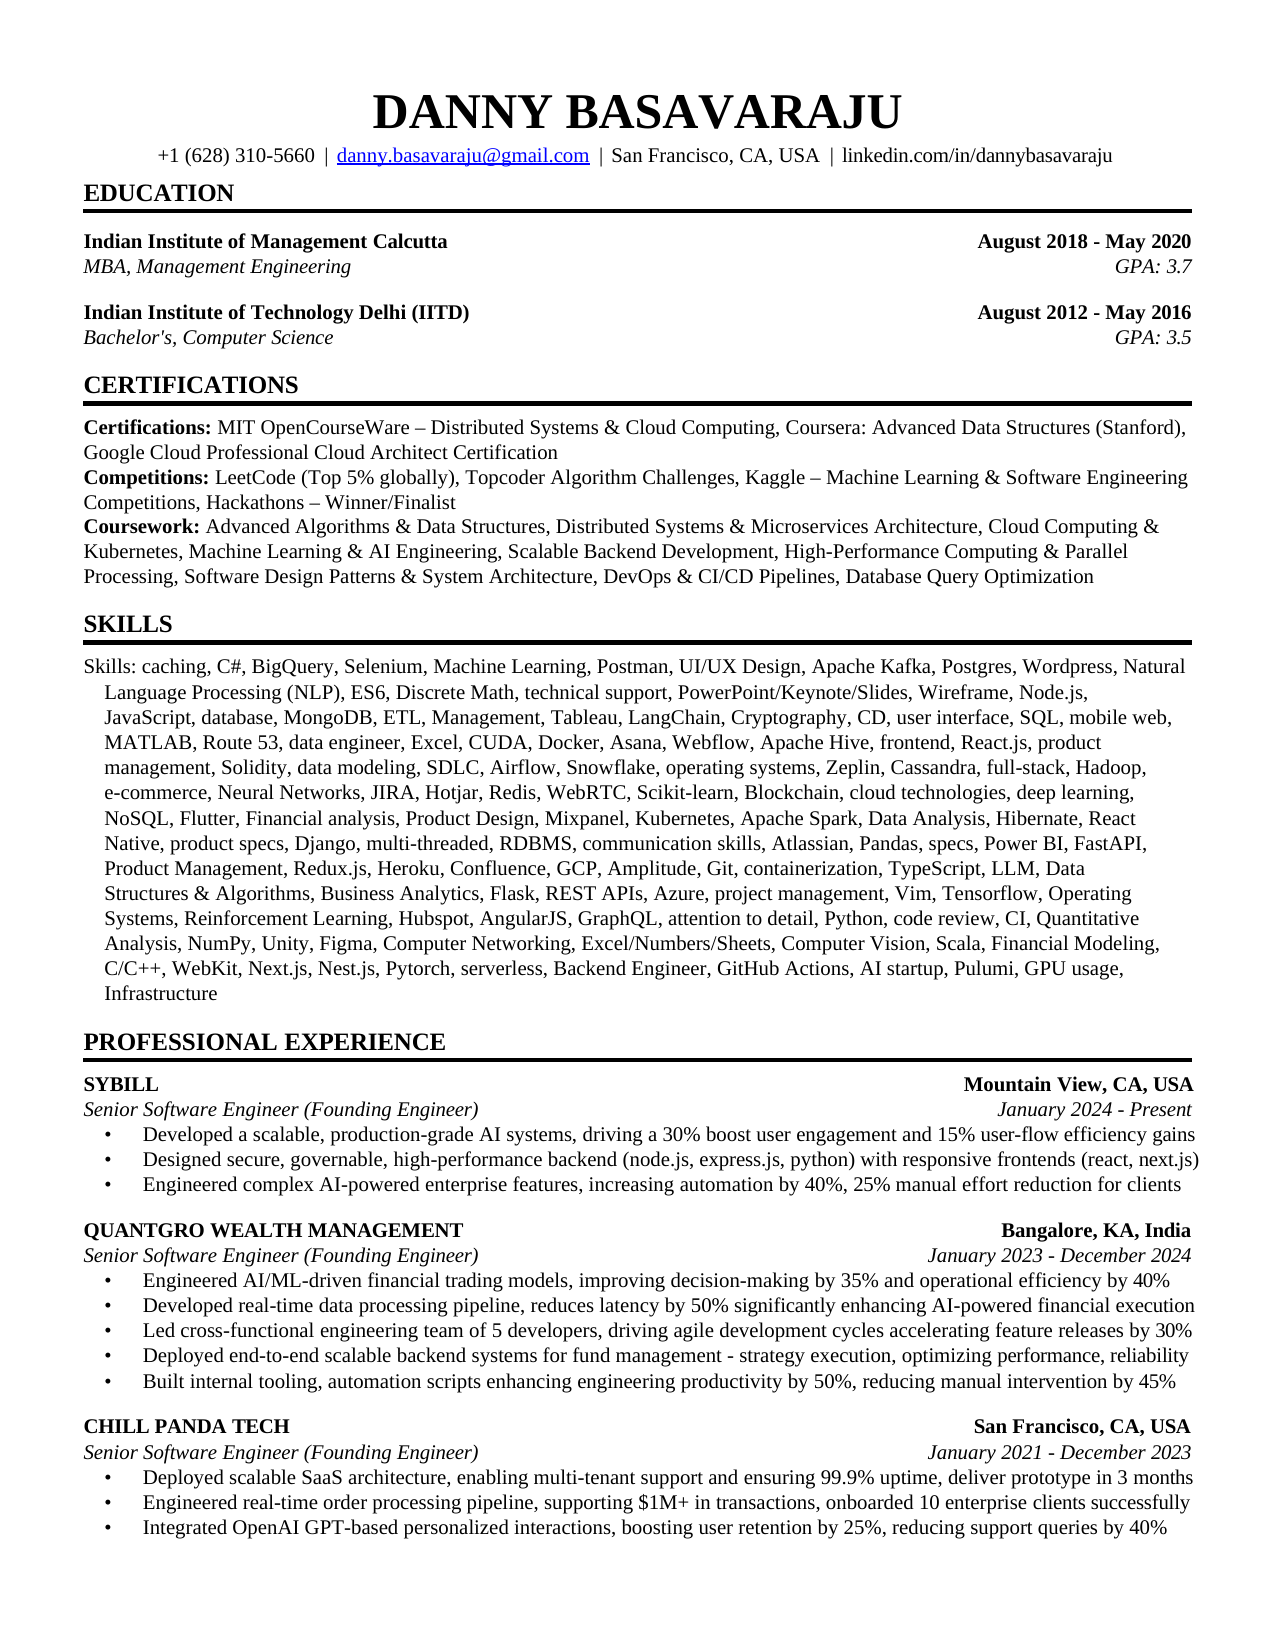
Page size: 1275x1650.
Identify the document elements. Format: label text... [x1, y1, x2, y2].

text Infrastructure [104, 981, 1200, 1005]
subtitle EDUCATION [83, 178, 1200, 207]
text Systems, Reinforcement Learning, Hubspot, AngularJS, GraphQL, attention to detail, Python, code review, CI, Quantitative [104, 906, 1200, 930]
subtitle CHILL PANDA TECH San Francisco, CA, USA [83, 1414, 1200, 1438]
subtitle Indian Institute of Technology Delhi (IITD) August 2012 - May 2016 [75, 300, 1200, 324]
text Analysis, NumPy, Unity, Figma, Computer Networking, Excel/Numbers/Sheets, Computer Vision, Scala, Financial Modeling, [104, 931, 1200, 955]
subtitle SKILLS [83, 609, 1200, 638]
list Developed a scalable, production-grade AI systems, driving a 30% boost user engagement and 15% user-flow efficiency gains [104, 1122, 1200, 1146]
subtitle PROFESSIONAL EXPERIENCE [83, 1027, 1200, 1056]
list Developed real-time data processing pipeline, reduces latency by 50% significantly enhancing AI-powered financial execution [104, 1293, 1200, 1317]
subtitle SYBILL Mountain View, CA, USA [83, 1072, 1200, 1096]
text Senior Software Engineer (Founding Engineer) January 2024 - Present [83, 1097, 1200, 1121]
text Certifications: MIT OpenCourseWare – Distributed Systems & Cloud Computing, Coursera: Advanced Data Structures (Stanford), Google Cloud Professional Cloud Architect Certification [83, 415, 1200, 464]
text MATLAB, Route 53, data engineer, Excel, CUDA, Docker, Asana, Webflow, Apache Hive, frontend, React.js, product [104, 730, 1200, 754]
subtitle QUANTGRO WEALTH MANAGEMENT Bangalore, KA, India [83, 1218, 1200, 1242]
text +1 (628) 310-5660 | danny.basavaraju@gmail.com | San Francisco, CA, USA | linkedin.com/in/dannybasavaraju [75, 143, 1195, 167]
text Coursework: Advanced Algorithms & Data Structures, Distributed Systems & Microservices Architecture, Cloud Computing & Kubernetes, Machine Learning & AI Engineering, Scalable Backend Development, High-Performance Computing & Parallel Processing, Software Design Patterns & System Architecture, DevOps & CI/CD Pipelines, Database Query Optimization [83, 514, 1197, 588]
list Built internal tooling, automation scripts enhancing engineering productivity by 50%, reducing manual intervention by 45% [104, 1368, 1200, 1393]
list Deployed scalable SaaS architecture, enabling multi-tenant support and ensuring 99.9% uptime, deliver prototype in 3 months [104, 1465, 1200, 1489]
list Engineered AI/ML-driven financial trading models, improving decision-making by 35% and operational efficiency by 40% [104, 1268, 1200, 1292]
text management, Solidity, data modeling, SDLC, Airflow, Snowflake, operating systems, Zeplin, Cassandra, full-stack, Hadoop, [104, 755, 1200, 779]
subtitle Indian Institute of Management Calcutta August 2018 - May 2020 [75, 229, 1200, 253]
text Senior Software Engineer (Founding Engineer) January 2021 - December 2023 [83, 1439, 1200, 1464]
text C/C++, WebKit, Next.js, Nest.js, Pytorch, serverless, Backend Engineer, GitHub Actions, AI startup, Pulumi, GPU usage, [104, 956, 1200, 980]
list Integrated OpenAI GPT-based personalized interactions, boosting user retention by 25%, reducing support queries by 40% [104, 1515, 1200, 1539]
text JavaScript, database, MongoDB, ETL, Management, Tableau, LangChain, Cryptography, CD, user interface, SQL, mobile web, [104, 705, 1200, 729]
list Deployed end-to-end scalable backend systems for fund management - strategy execution, optimizing performance, reliability [104, 1343, 1200, 1367]
text Native, product specs, Django, multi-threaded, RDBMS, communication skills, Atlassian, Pandas, specs, Power BI, FastAPI, [104, 831, 1200, 854]
text Structures & Algorithms, Business Analytics, Flask, REST APIs, Azure, project management, Vim, Tensorflow, Operating [104, 881, 1200, 905]
list Engineered complex AI-powered enterprise features, increasing automation by 40%, 25% manual effort reduction for clients [104, 1172, 1200, 1196]
text Bachelor's, Computer Science GPA: 3.5 [75, 325, 1200, 349]
list Led cross-functional engineering team of 5 developers, driving agile development cycles accelerating feature releases by 30% [104, 1318, 1200, 1342]
text NoSQL, Flutter, Financial analysis, Product Design, Mixpanel, Kubernetes, Apache Spark, Data Analysis, Hibernate, React [104, 805, 1200, 829]
list Designed secure, governable, high-performance backend (node.js, express.js, python) with responsive frontends (react, next.js) [104, 1147, 1200, 1171]
text Senior Software Engineer (Founding Engineer) January 2023 - December 2024 [83, 1243, 1200, 1267]
text e-commerce, Neural Networks, JIRA, Hotjar, Redis, WebRTC, Scikit-learn, Blockchain, cloud technologies, deep learning, [104, 780, 1200, 804]
text MBA, Management Engineering GPA: 3.7 [75, 254, 1200, 278]
list Engineered real-time order processing pipeline, supporting $1M+ in transactions, onboarded 10 enterprise clients successfully [104, 1490, 1200, 1514]
title DANNY BASAVARAJU [80, 82, 1195, 139]
subtitle CERTIFICATIONS [83, 371, 1200, 399]
text Competitions: LeetCode (Top 5% globally), Topcoder Algorithm Challenges, Kaggle – Machine Learning & Software Engineering Competitions, Hackathons – Winner/Finalist [83, 465, 1200, 514]
text Skills: caching, C#, BigQuery, Selenium, Machine Learning, Postman, UI/UX Design, Apache Kafka, Postgres, Wordpress, Natural [83, 654, 1200, 678]
text Product Management, Redux.js, Heroku, Confluence, GCP, Amplitude, Git, containerization, TypeScript, LLM, Data [104, 856, 1200, 880]
text Language Processing (NLP), ES6, Discrete Math, technical support, PowerPoint/Keynote/Slides, Wireframe, Node.js, [104, 680, 1200, 704]
